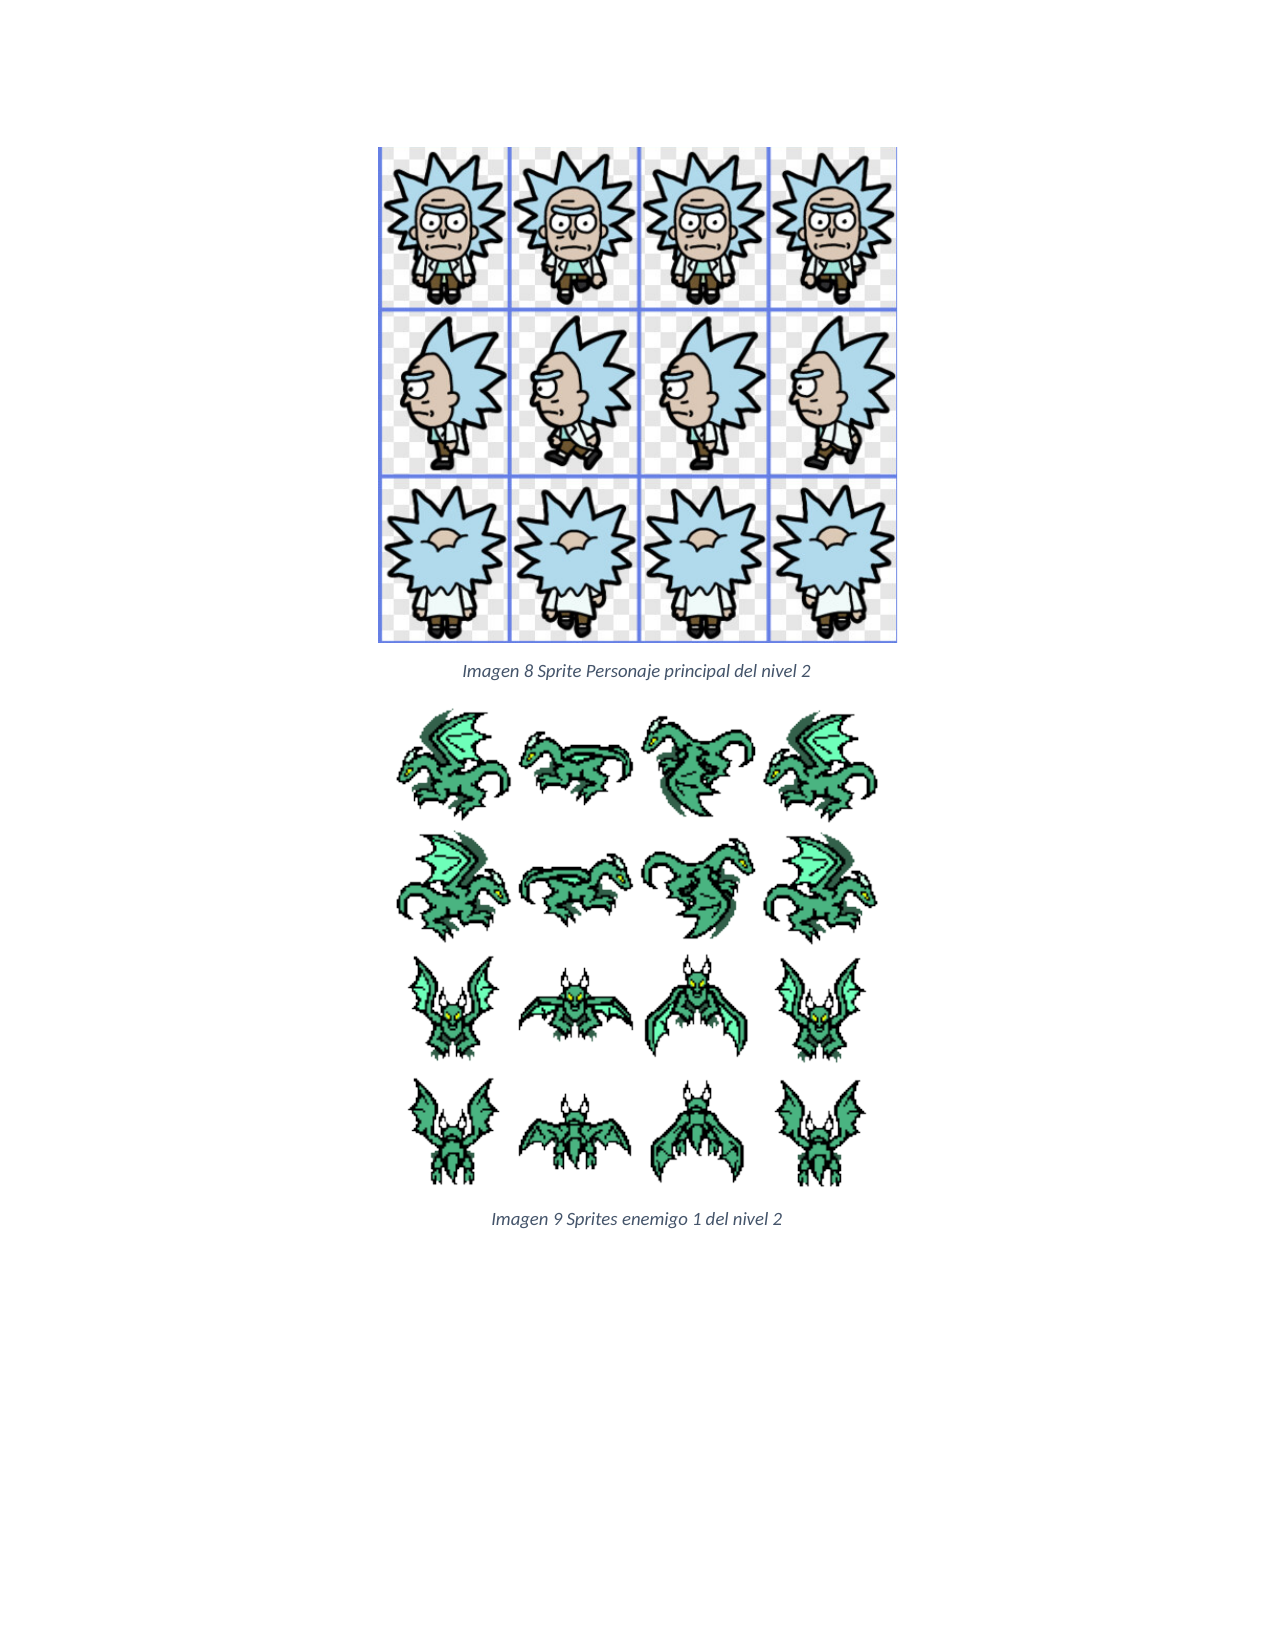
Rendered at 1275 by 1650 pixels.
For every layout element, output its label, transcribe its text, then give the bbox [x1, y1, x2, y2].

text Imagen 8 Sprite Personaje principal del nivel 2 [177, 659, 1098, 682]
picture [393, 703, 882, 1191]
picture [378, 147, 898, 643]
text Imagen 9 Sprites enemigo 1 del nivel 2 [177, 1207, 1098, 1230]
